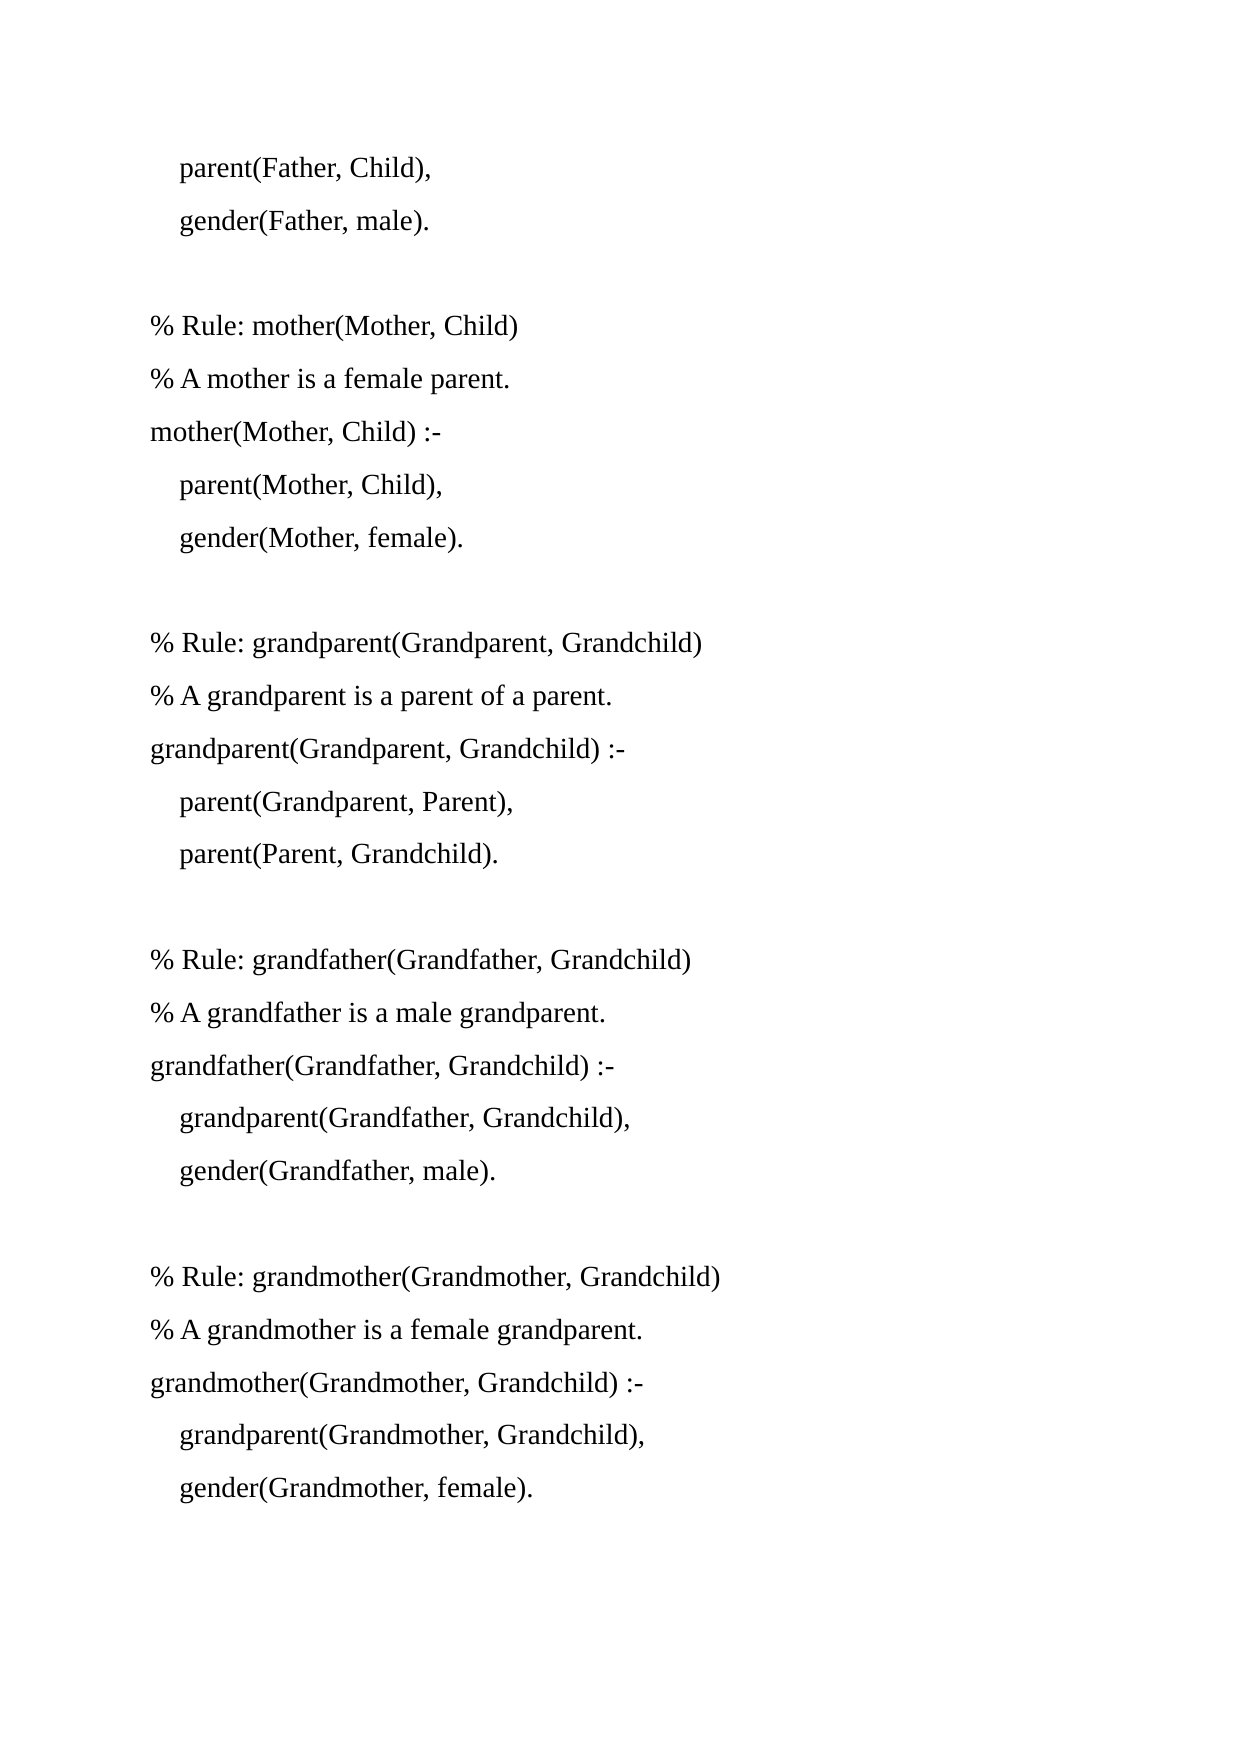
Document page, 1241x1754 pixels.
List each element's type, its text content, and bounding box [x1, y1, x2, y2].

text % A grandfather is a male grandparent. [150, 995, 1090, 1028]
text % Rule: grandparent(Grandparent, Grandchild) [150, 625, 1090, 659]
text grandparent(Grandparent, Grandchild) :- [150, 731, 1090, 764]
text parent(Grandparent, Parent), [150, 784, 1090, 817]
text mother(Mother, Child) :- [150, 414, 1090, 448]
text gender(Mother, female). [150, 520, 1090, 553]
text % Rule: grandmother(Grandmother, Grandchild) [150, 1259, 1090, 1293]
text parent(Mother, Child), [150, 467, 1090, 500]
text gender(Grandfather, male). [150, 1153, 1090, 1187]
text grandmother(Grandmother, Grandchild) :- [150, 1365, 1090, 1398]
text gender(Father, male). [150, 203, 1090, 236]
text gender(Grandmother, female). [150, 1470, 1090, 1504]
text % Rule: mother(Mother, Child) [150, 308, 1090, 342]
text % A grandparent is a parent of a parent. [150, 678, 1090, 712]
text grandfather(Grandfather, Grandchild) :- [150, 1048, 1090, 1081]
text parent(Parent, Grandchild). [150, 837, 1090, 870]
text parent(Father, Child), [150, 150, 1090, 183]
text grandparent(Grandfather, Grandchild), [150, 1101, 1090, 1134]
text % A mother is a female parent. [150, 361, 1090, 395]
text % Rule: grandfather(Grandfather, Grandchild) [150, 942, 1090, 976]
text % A grandmother is a female grandparent. [150, 1312, 1090, 1345]
text grandparent(Grandmother, Grandchild), [150, 1417, 1090, 1451]
